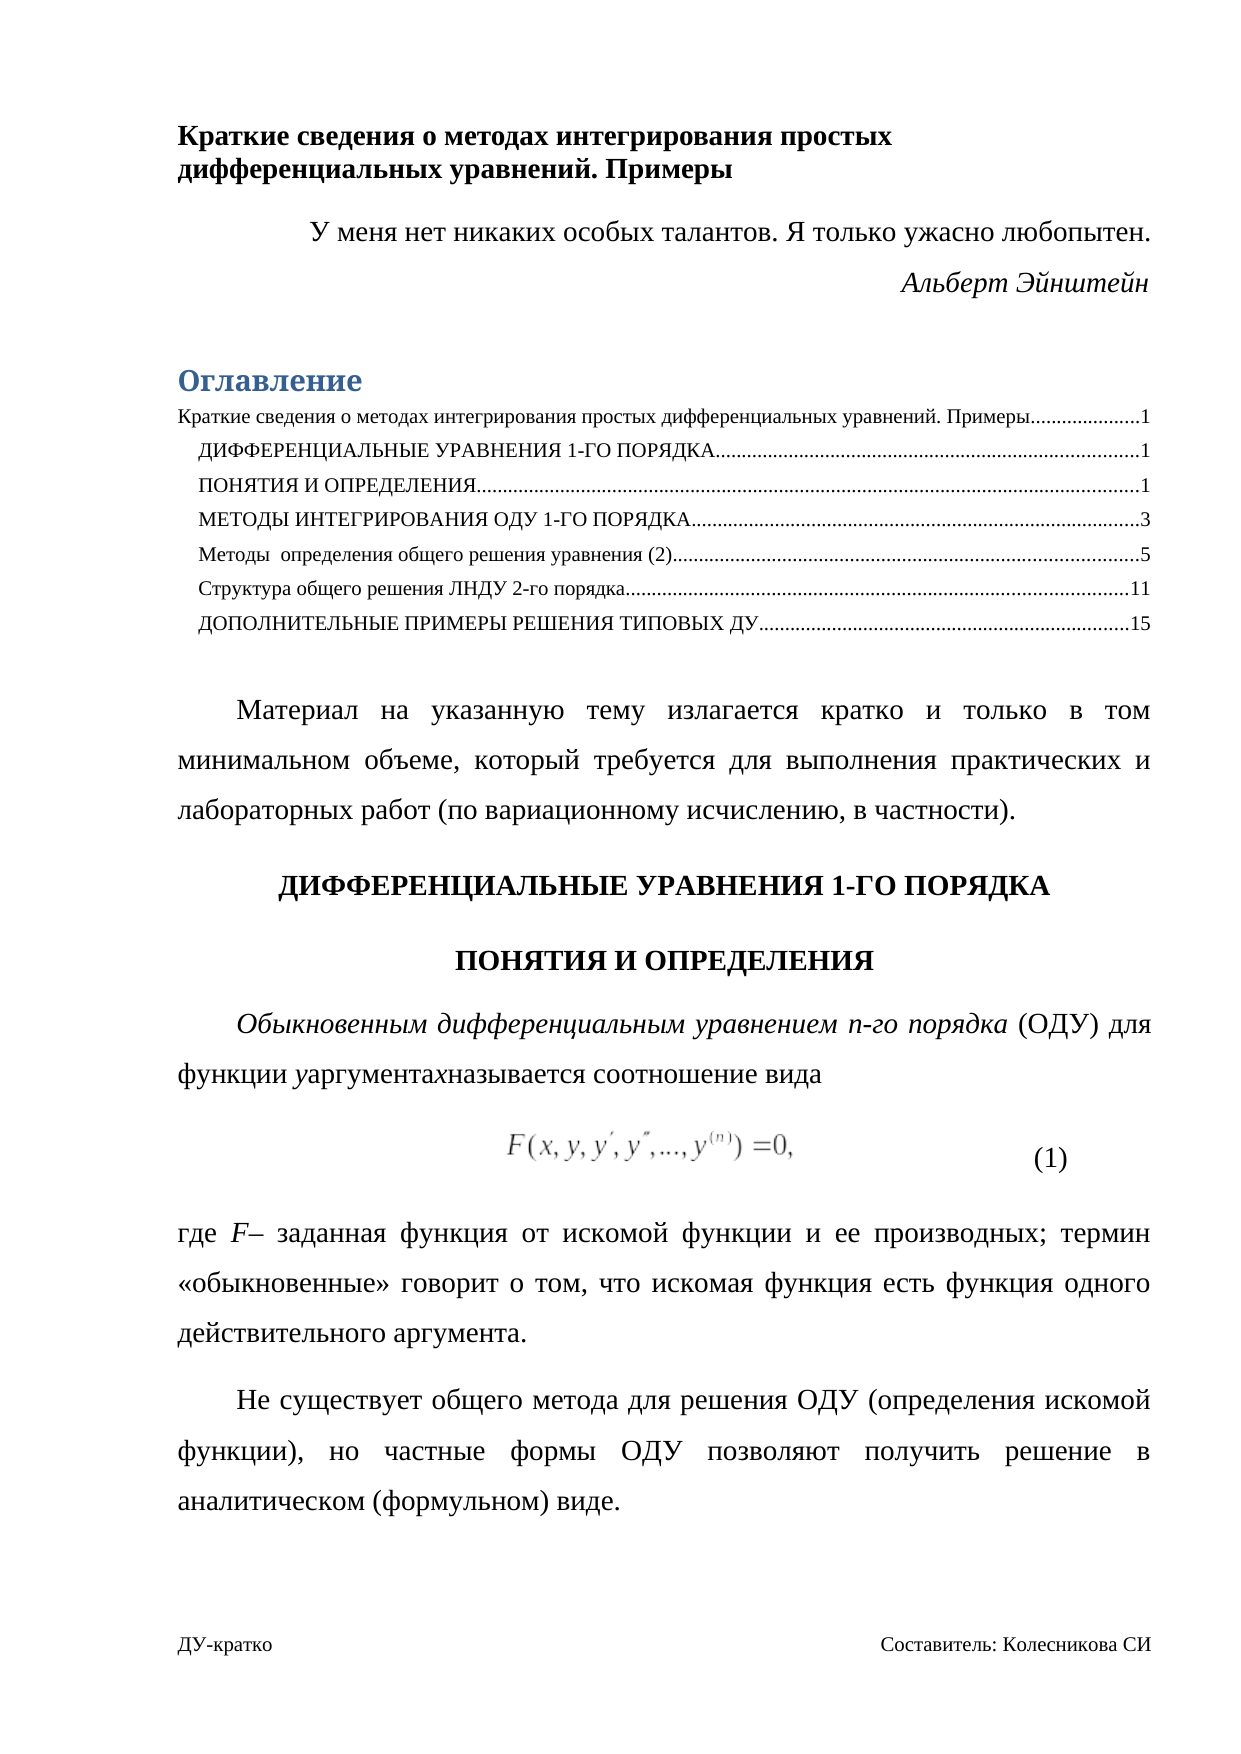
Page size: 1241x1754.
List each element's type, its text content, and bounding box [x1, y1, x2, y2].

text ДИФФЕРЕНЦИАЛЬНЫЕ УРАВНЕНИЯ 1-ГО ПОРЯДКА [177, 868, 1152, 901]
text Не существует общего метода для решения ОДУ (определения искомой функции), но частные формы ОДУ позволяют получить решение в аналитическом (формульном) виде. [177, 1382, 1152, 1517]
text (1) [177, 1123, 1152, 1174]
subtitle Краткие сведения о методах интегрирования простых дифференциальных уравнений. Примеры [177, 118, 1152, 185]
text Материал на указанную тему излагается кратко и только в том минимальном объеме, который требуется для выполнения практических и лабораторных работ (по вариационному исчислению, в частности). [177, 692, 1152, 826]
text ПОНЯТИЯ И ОПРЕДЕЛЕНИЯ [177, 943, 1152, 977]
text У меня нет никаких особых талантов. Я только ужасно любопытен. Альберт Эйнштейн [295, 214, 1152, 298]
text где F– заданная функция от искомой функции и ее производных; термин «обыкновенные» говорит о том, что искомая функция есть функция одного действительного аргумента. [177, 1215, 1152, 1349]
text Обыкновенным дифференциальным уравнением n-го порядка (ОДУ) для функции yаргументаxназывается соотношение вида [177, 1006, 1152, 1090]
